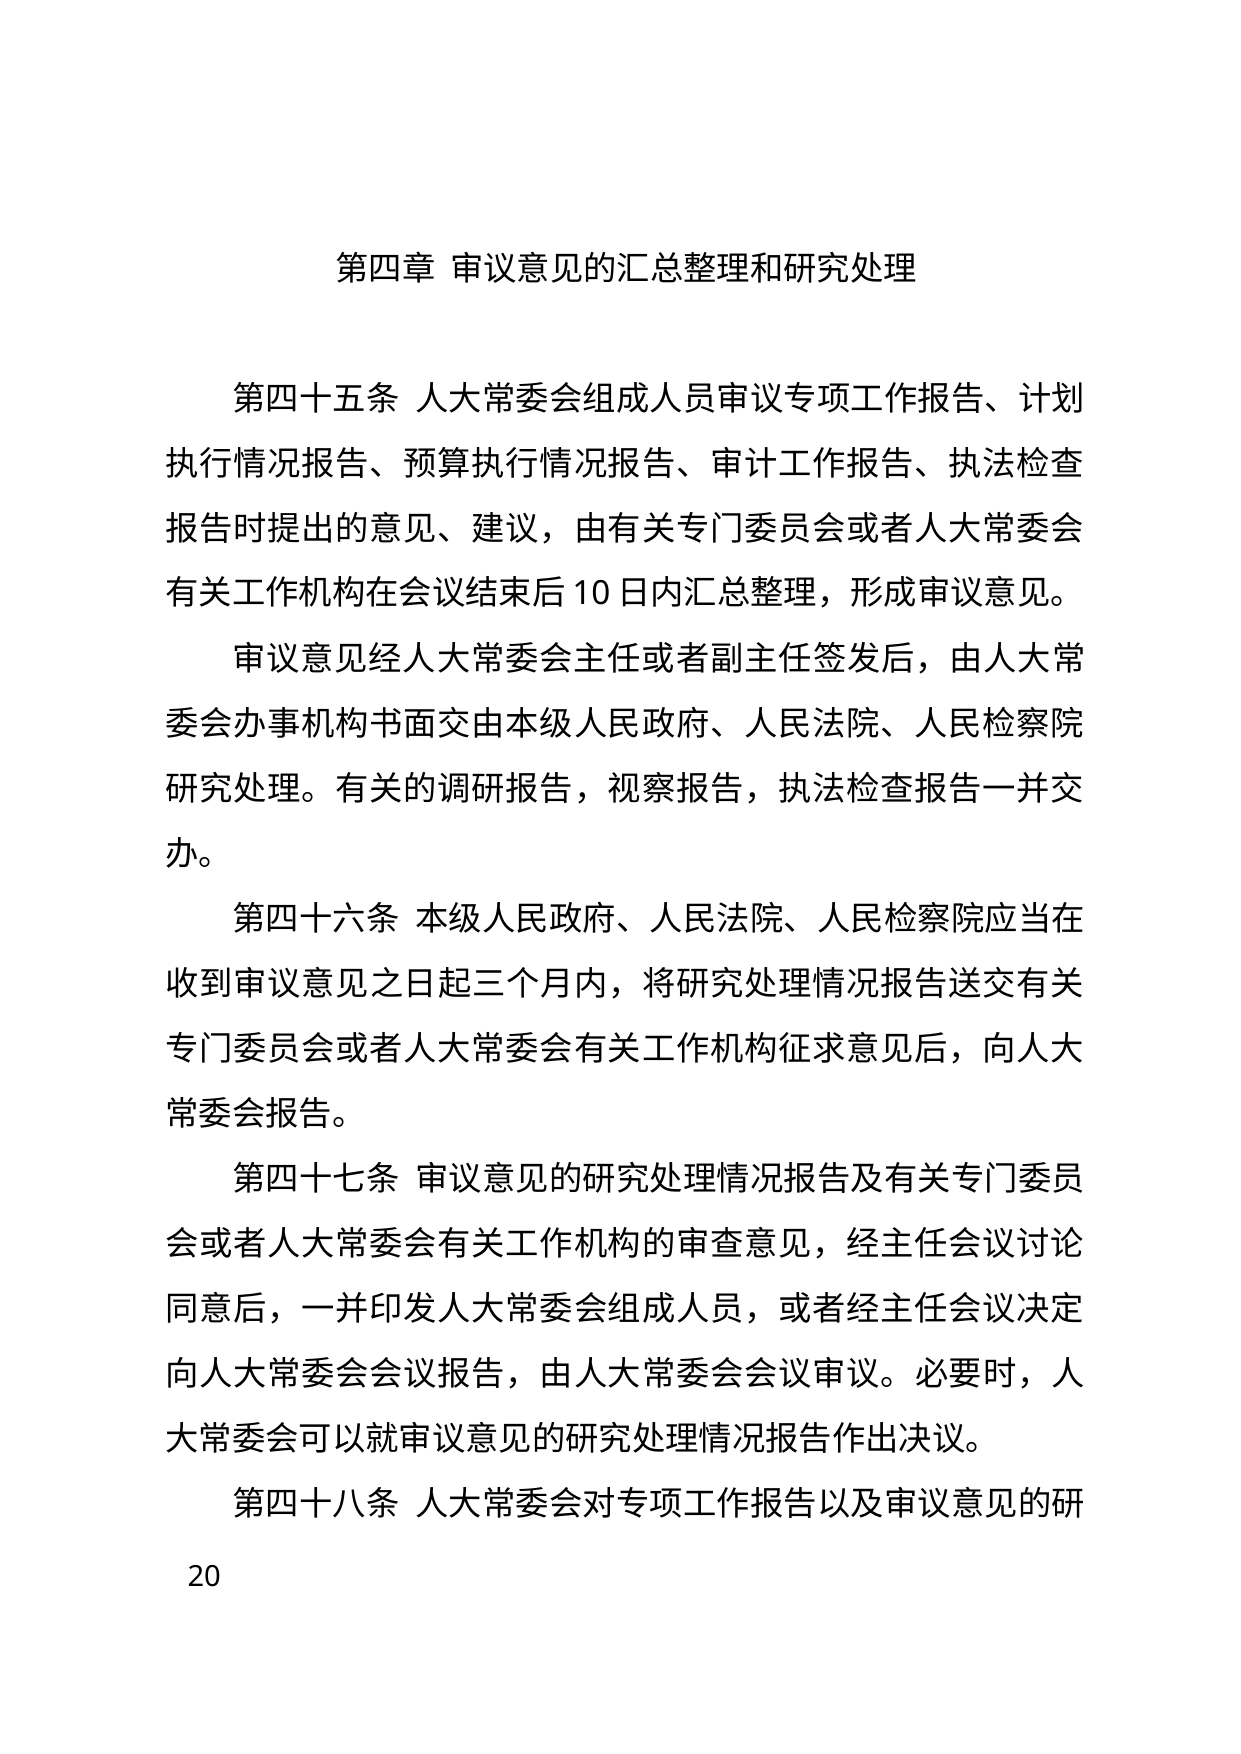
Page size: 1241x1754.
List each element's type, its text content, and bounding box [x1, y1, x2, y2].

text 第四章 审议意见的汇总整理和研究处理 [165, 233, 1087, 298]
text 审议意见经人大常委会主任或者副主任签发后，由人大常委会办事机构书面交由本级人民政府、人民法院、人民检察院研究处理。有关的调研报告，视察报告，执法检查报告一并交办。 [165, 623, 1087, 883]
text 第四十五条 人大常委会组成人员审议专项工作报告、计划执行情况报告、预算执行情况报告、审计工作报告、执法检查报告时提出的意见、建议，由有关专门委员会或者人大常委会有关工作机构在会议结束后10日内汇总整理，形成审议意见。 [165, 363, 1087, 623]
text 第四十六条 本级人民政府、人民法院、人民检察院应当在收到审议意见之日起三个月内，将研究处理情况报告送交有关专门委员会或者人大常委会有关工作机构征求意见后，向人大常委会报告。 [165, 883, 1087, 1143]
text 第四十七条 审议意见的研究处理情况报告及有关专门委员会或者人大常委会有关工作机构的审查意见，经主任会议讨论同意后，一并印发人大常委会组成人员，或者经主任会议决定向人大常委会会议报告，由人大常委会会议审议。必要时，人大常委会可以就审议意见的研究处理情况报告作出决议。 [165, 1143, 1087, 1468]
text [165, 1468, 1087, 1533]
